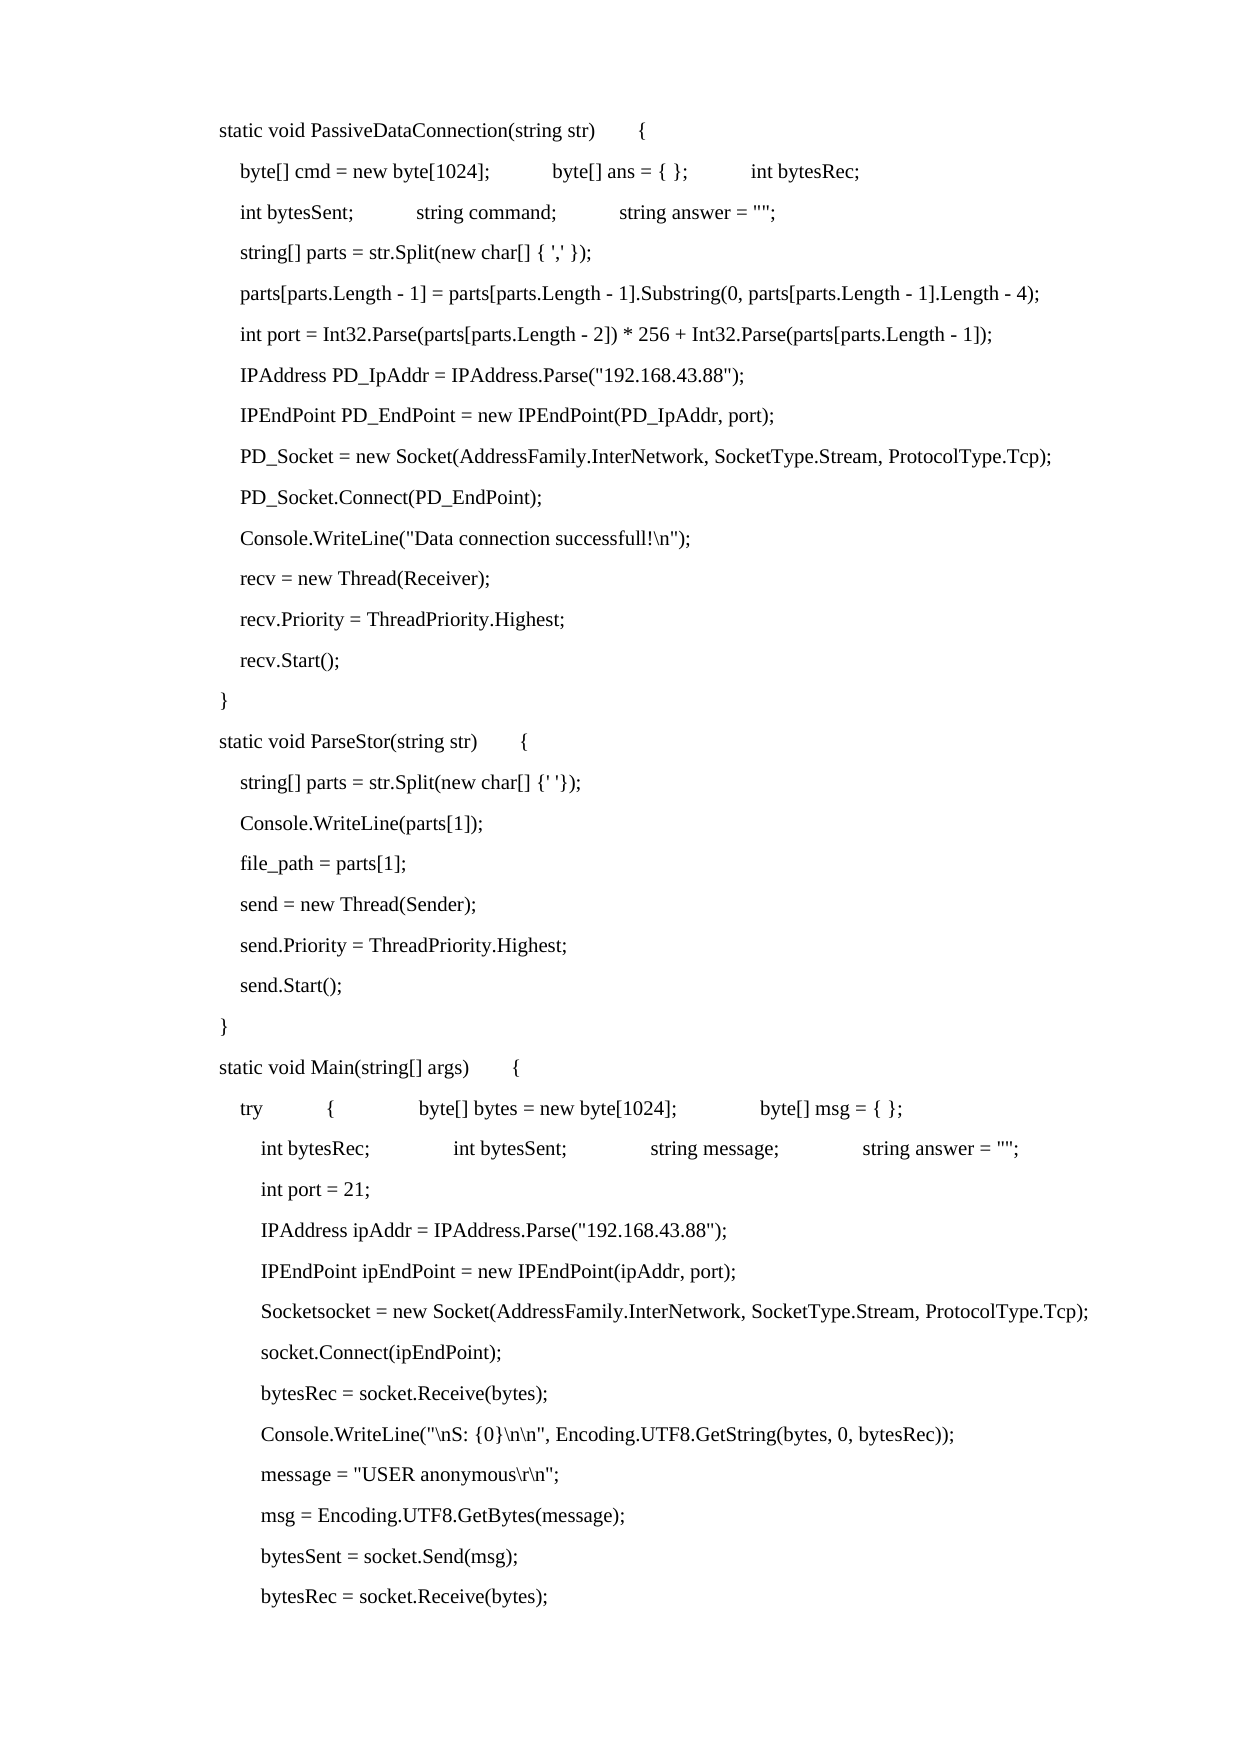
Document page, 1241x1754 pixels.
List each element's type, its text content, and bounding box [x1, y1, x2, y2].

text recv.Start(); [177, 648, 1152, 672]
text int port = 21; [177, 1177, 1152, 1201]
text byte[] cmd = new byte[1024]; byte[] ans = { }; int bytesRec; [177, 159, 1152, 183]
text send.Priority = ThreadPriority.Highest; [177, 933, 1152, 957]
text PD_Socket = new Socket(AddressFamily.InterNetwork, SocketType.Stream, ProtocolType.Tcp); [177, 444, 1152, 468]
text try { byte[] bytes = new byte[1024]; byte[] msg = { }; [177, 1096, 1152, 1120]
text Console.WriteLine(parts[1]); [177, 811, 1152, 834]
text PD_Socket.Connect(PD_EndPoint); [177, 485, 1152, 509]
text bytesRec = socket.Receive(bytes); [177, 1584, 1152, 1608]
text msg = Encoding.UTF8.GetBytes(message); [177, 1503, 1152, 1527]
text static void PassiveDataConnection(string str) { [177, 118, 1152, 142]
text Console.WriteLine("Data connection successfull!\n"); [177, 525, 1152, 549]
text send = new Thread(Sender); [177, 892, 1152, 916]
text IPAddress PD_IpAddr = IPAddress.Parse("192.168.43.88"); [177, 362, 1152, 387]
text int port = Int32.Parse(parts[parts.Length - 2]) * 256 + Int32.Parse(parts[parts.Length - 1]); [177, 322, 1152, 346]
text recv.Priority = ThreadPriority.Highest; [177, 607, 1152, 631]
text string[] parts = str.Split(new char[] {' '}); [177, 770, 1152, 794]
text message = "USER anonymous\r\n"; [177, 1462, 1152, 1486]
text bytesSent = socket.Send(msg); [177, 1544, 1152, 1568]
text socket.Connect(ipEndPoint); [177, 1340, 1152, 1364]
text bytesRec = socket.Receive(bytes); [177, 1381, 1152, 1405]
text recv = new Thread(Receiver); [177, 566, 1152, 590]
text } [177, 688, 1152, 712]
text } [177, 1014, 1152, 1038]
text static void Main(string[] args) { [177, 1055, 1152, 1079]
text IPAddress ipAddr = IPAddress.Parse("192.168.43.88"); [177, 1218, 1152, 1242]
text file_path = parts[1]; [177, 851, 1152, 875]
text string[] parts = str.Split(new char[] { ',' }); [177, 240, 1152, 264]
text Socketsocket = new Socket(AddressFamily.InterNetwork, SocketType.Stream, ProtocolType.Tcp); [177, 1299, 1152, 1323]
text int bytesSent; string command; string answer = ""; [177, 199, 1152, 224]
text int bytesRec; int bytesSent; string message; string answer = ""; [177, 1136, 1152, 1160]
text IPEndPoint ipEndPoint = new IPEndPoint(ipAddr, port); [177, 1258, 1152, 1283]
text parts[parts.Length - 1] = parts[parts.Length - 1].Substring(0, parts[parts.Length - 1].Length - 4); [177, 281, 1152, 305]
text send.Start(); [177, 973, 1152, 997]
text IPEndPoint PD_EndPoint = new IPEndPoint(PD_IpAddr, port); [177, 403, 1152, 427]
text Console.WriteLine("\nS: {0}\n\n", Encoding.UTF8.GetString(bytes, 0, bytesRec)); [177, 1421, 1152, 1446]
text static void ParseStor(string str) { [177, 729, 1152, 753]
